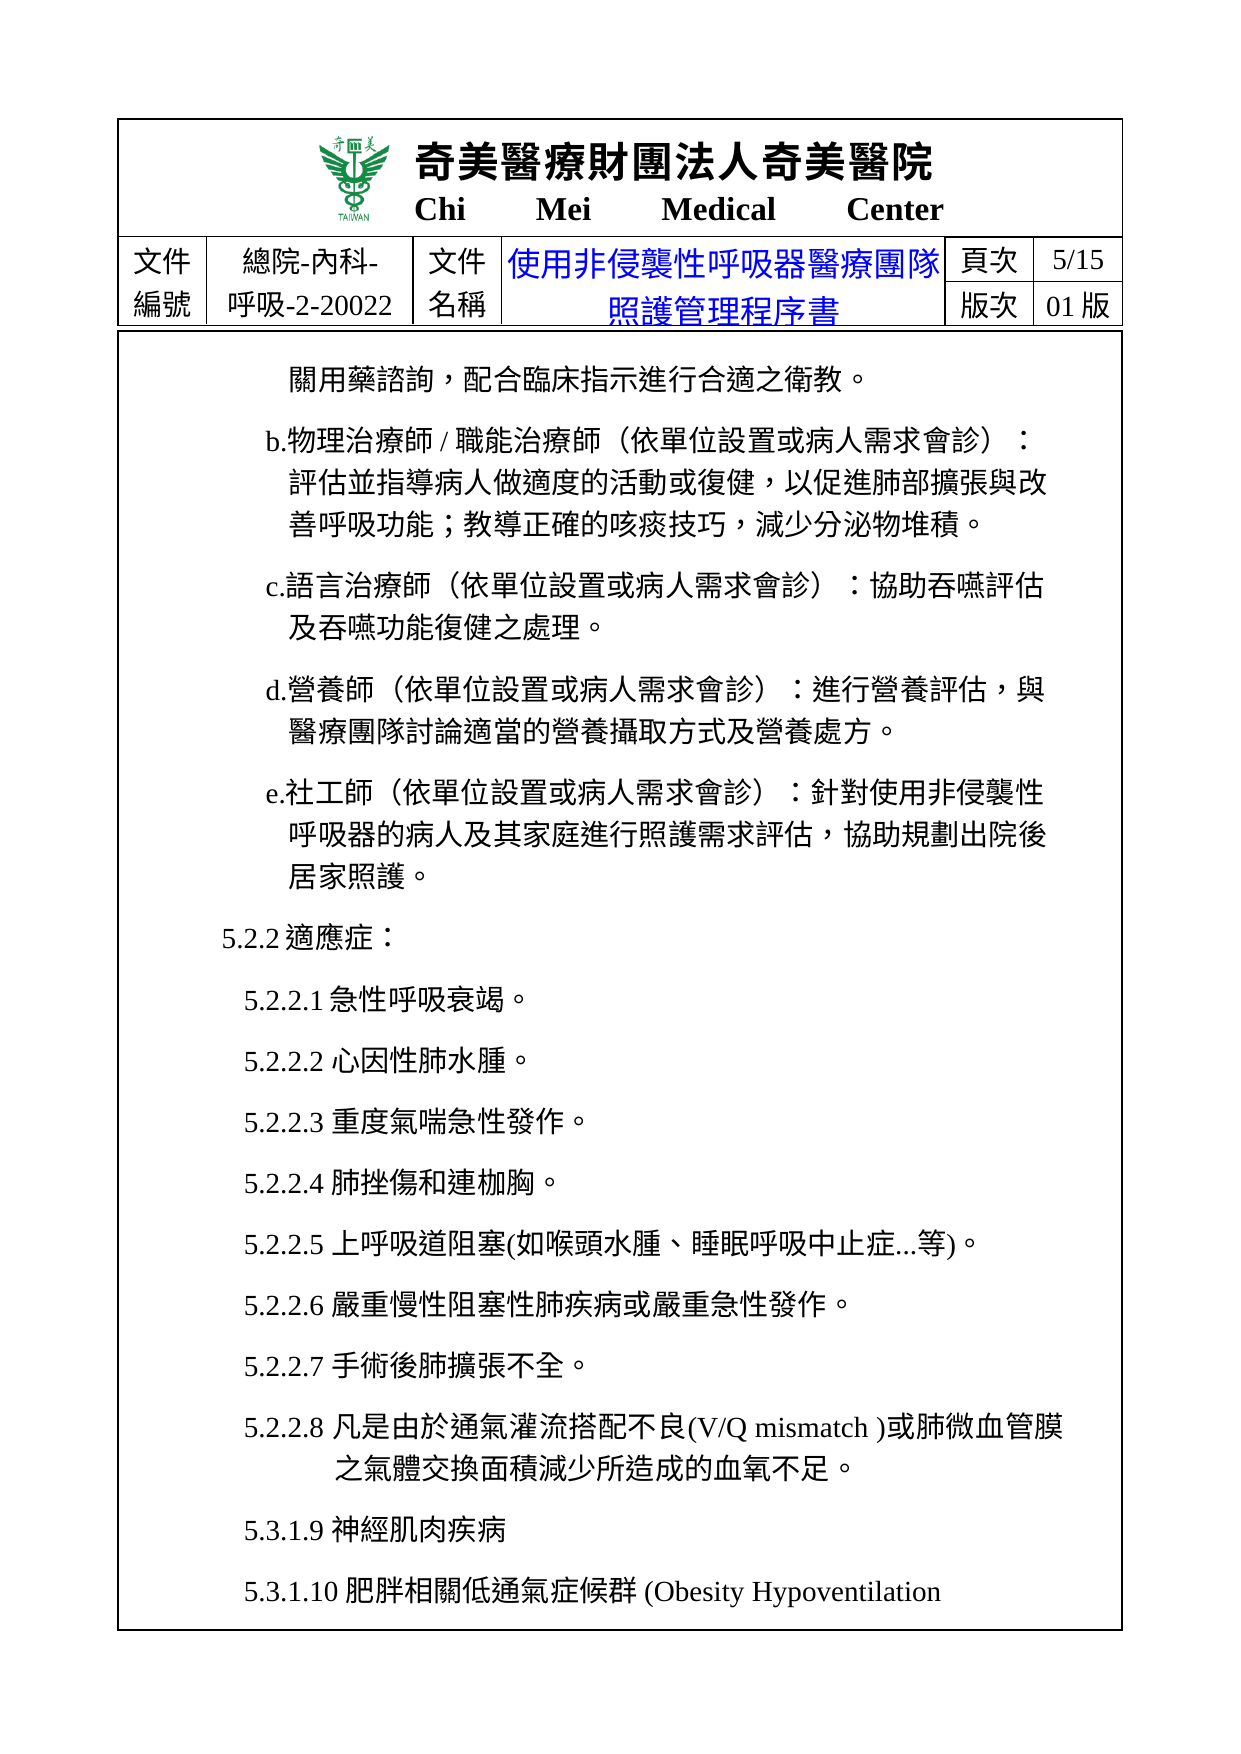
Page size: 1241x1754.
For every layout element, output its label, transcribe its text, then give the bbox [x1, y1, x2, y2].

text a.臨床藥師（依單位設置或病人需求會診）：評估與監測病人用藥安全、藥物交互作用、劑量調整及不良反應，並提供相關用藥諮詢，配合臨床指示進行合適之衛教。 [265, 356, 1063, 398]
text 5.2.2.2 心因性肺水腫。 [243, 1037, 1064, 1079]
text b.物理治療師 / 職能治療師（依單位設置或病人需求會診）：評估並指導病人做適度的活動或復健，以促進肺部擴張與改善呼吸功能；教導正確的咳痰技巧，減少分泌物堆積。 [265, 417, 1063, 544]
picture [306, 130, 402, 226]
text 5.2.2適應症： [221, 915, 1063, 957]
text e.社工師（依單位設置或病人需求會診）：針對使用非侵襲性呼吸器的病人及其家庭進行照護需求評估，協助規劃出院後居家照護。 [265, 769, 1063, 896]
text 5.2.2.1急性呼吸衰竭。 [243, 976, 1064, 1018]
text 5.2.2.4 肺挫傷和連枷胸。 [243, 1159, 1064, 1202]
text 5.3.1.10 肥胖相關低通氣症候群 (Obesity Hypoventilation [243, 1568, 1064, 1610]
text 5.2.2.3 重度氣喘急性發作。 [243, 1098, 1064, 1141]
text 5.2.2.7 手術後肺擴張不全。 [243, 1342, 1064, 1385]
text 5.2.2.8 凡是由於通氣灌流搭配不良(V/Q mismatch )或肺微血管膜之氣體交換面積減少所造成的血氧不足。 [243, 1403, 1064, 1488]
text 5.2.2.5 上呼吸道阻塞(如喉頭水腫、睡眠呼吸中止症...等)。 [243, 1220, 1064, 1263]
text 5.2.2.6 嚴重慢性阻塞性肺疾病或嚴重急性發作。 [243, 1281, 1064, 1324]
text d.營養師（依單位設置或病人需求會診）：進行營養評估，與醫療團隊討論適當的營養攝取方式及營養處方。 [265, 666, 1063, 751]
text 5.3.1.9 神經肌肉疾病 [243, 1507, 1064, 1549]
text c.語言治療師（依單位設置或病人需求會診）：協助吞嚥評估及吞嚥功能復健之處理。 [265, 563, 1063, 647]
